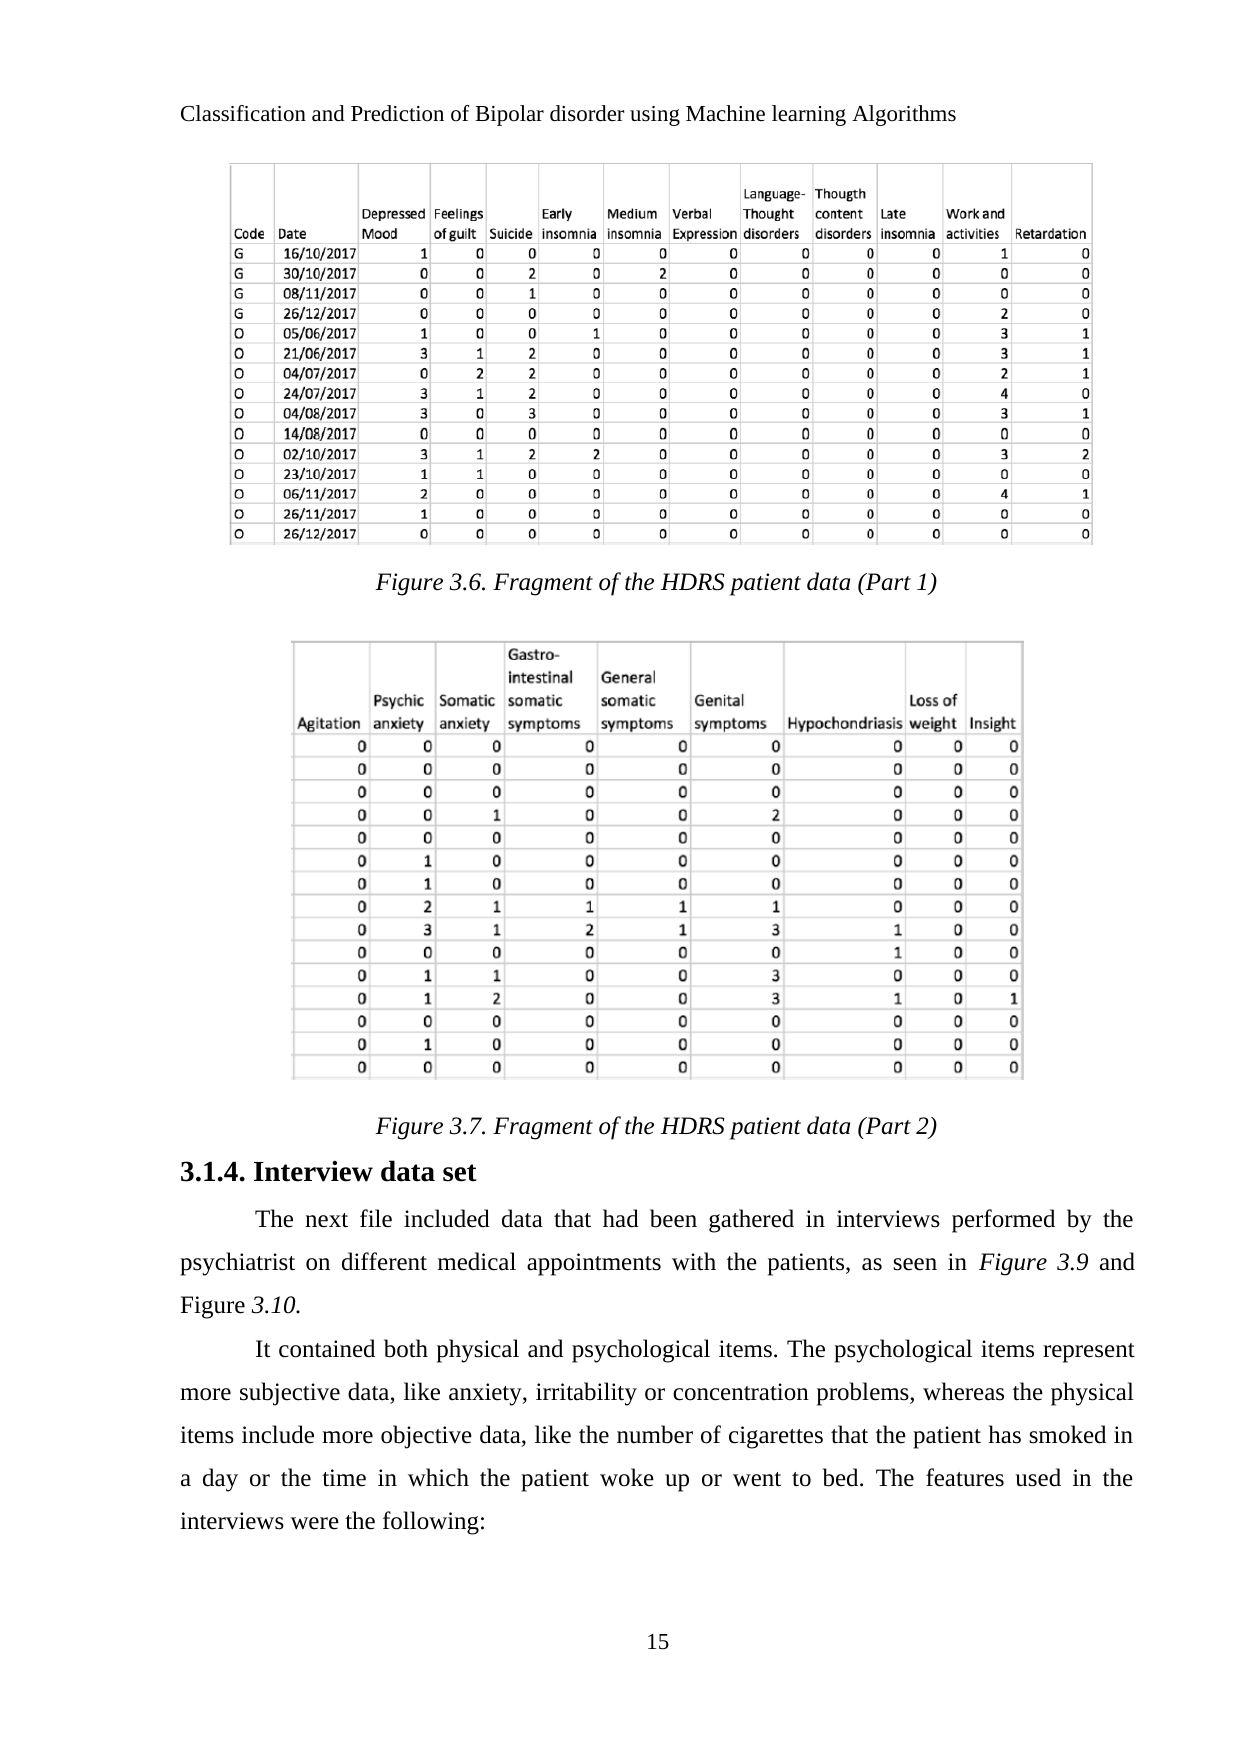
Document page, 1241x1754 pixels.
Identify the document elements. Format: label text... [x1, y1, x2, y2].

text Figure 3.6. Fragment of the HDRS patient data (Part 1) [180, 567, 1135, 596]
text The next file included data that had been gathered in interviews performed by the psychiatrist on different medical appointments with the patients, as seen in Figure 3.9 and Figure 3.10. [180, 1204, 1135, 1319]
picture [242, 610, 1074, 1098]
text It contained both physical and psychological items. The psychological items represent more subjective data, like anxiety, irritability or concentration problems, whereas the physical items include more objective data, like the number of cigarettes that the patient has smoked in a day or the time in which the patient woke up or went to bed. The features used in the interviews were the following: [180, 1334, 1135, 1535]
text Figure 3.7. Fragment of the HDRS patient data (Part 2) [180, 1111, 1135, 1139]
text 3.1.4. Interview data set [180, 1154, 1135, 1187]
picture [208, 152, 1108, 555]
